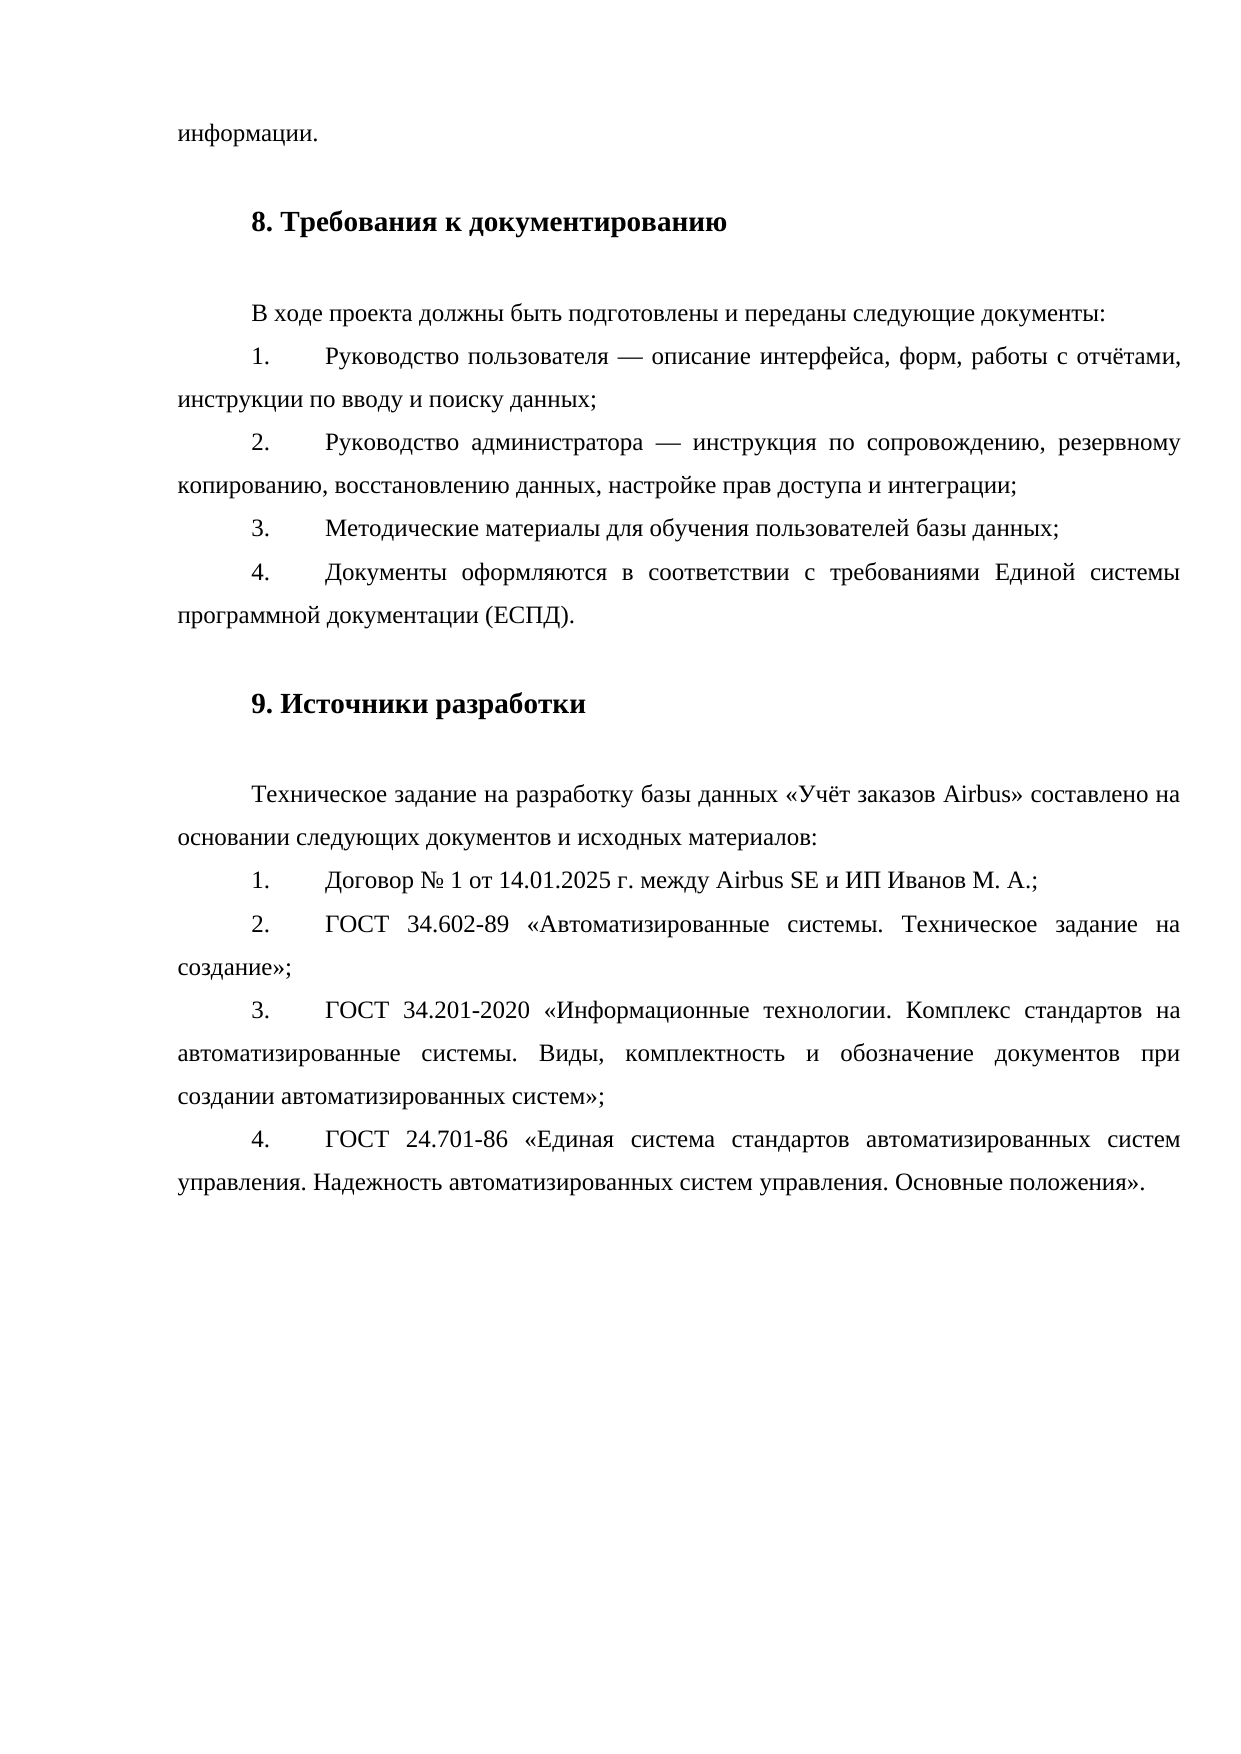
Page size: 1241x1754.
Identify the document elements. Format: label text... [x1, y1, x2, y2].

text 8. Требования к документированию [177, 204, 1181, 238]
text В ходе проекта должны быть подготовлены и переданы следующие документы: [177, 298, 1181, 327]
list Методические материалы для обучения пользователей базы данных; [177, 513, 1181, 542]
list ГОСТ 24.701-86 «Единая система стандартов автоматизированных систем управления. Надежность автоматизированных систем управления. Основные положения». [177, 1124, 1181, 1196]
text 9. Источники разработки [177, 686, 1181, 719]
list ГОСТ 34.602-89 «Автоматизированные системы. Техническое задание на создание»; [177, 909, 1181, 981]
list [177, 118, 1181, 147]
list ГОСТ 34.201-2020 «Информационные технологии. Комплекс стандартов на автоматизированные системы. Виды, комплектность и обозначение документов при создании автоматизированных систем»; [177, 995, 1181, 1110]
list Договор № 1 от 14.01.2025 г. между Airbus SE и ИП Иванов М. А.; [177, 866, 1181, 894]
list Руководство администратора — инструкция по сопровождению, резервному копированию, восстановлению данных, настройке прав доступа и интеграции; [177, 427, 1181, 499]
text Техническое задание на разработку базы данных «Учёт заказов Airbus» составлено на основании следующих документов и исходных материалов: [177, 779, 1181, 851]
list Руководство пользователя — описание интерфейса, форм, работы с отчётами, инструкции по вводу и поиску данных; [177, 341, 1181, 413]
list Документы оформляются в соответствии с требованиями Единой системы программной документации (ЕСПД). [177, 557, 1181, 628]
